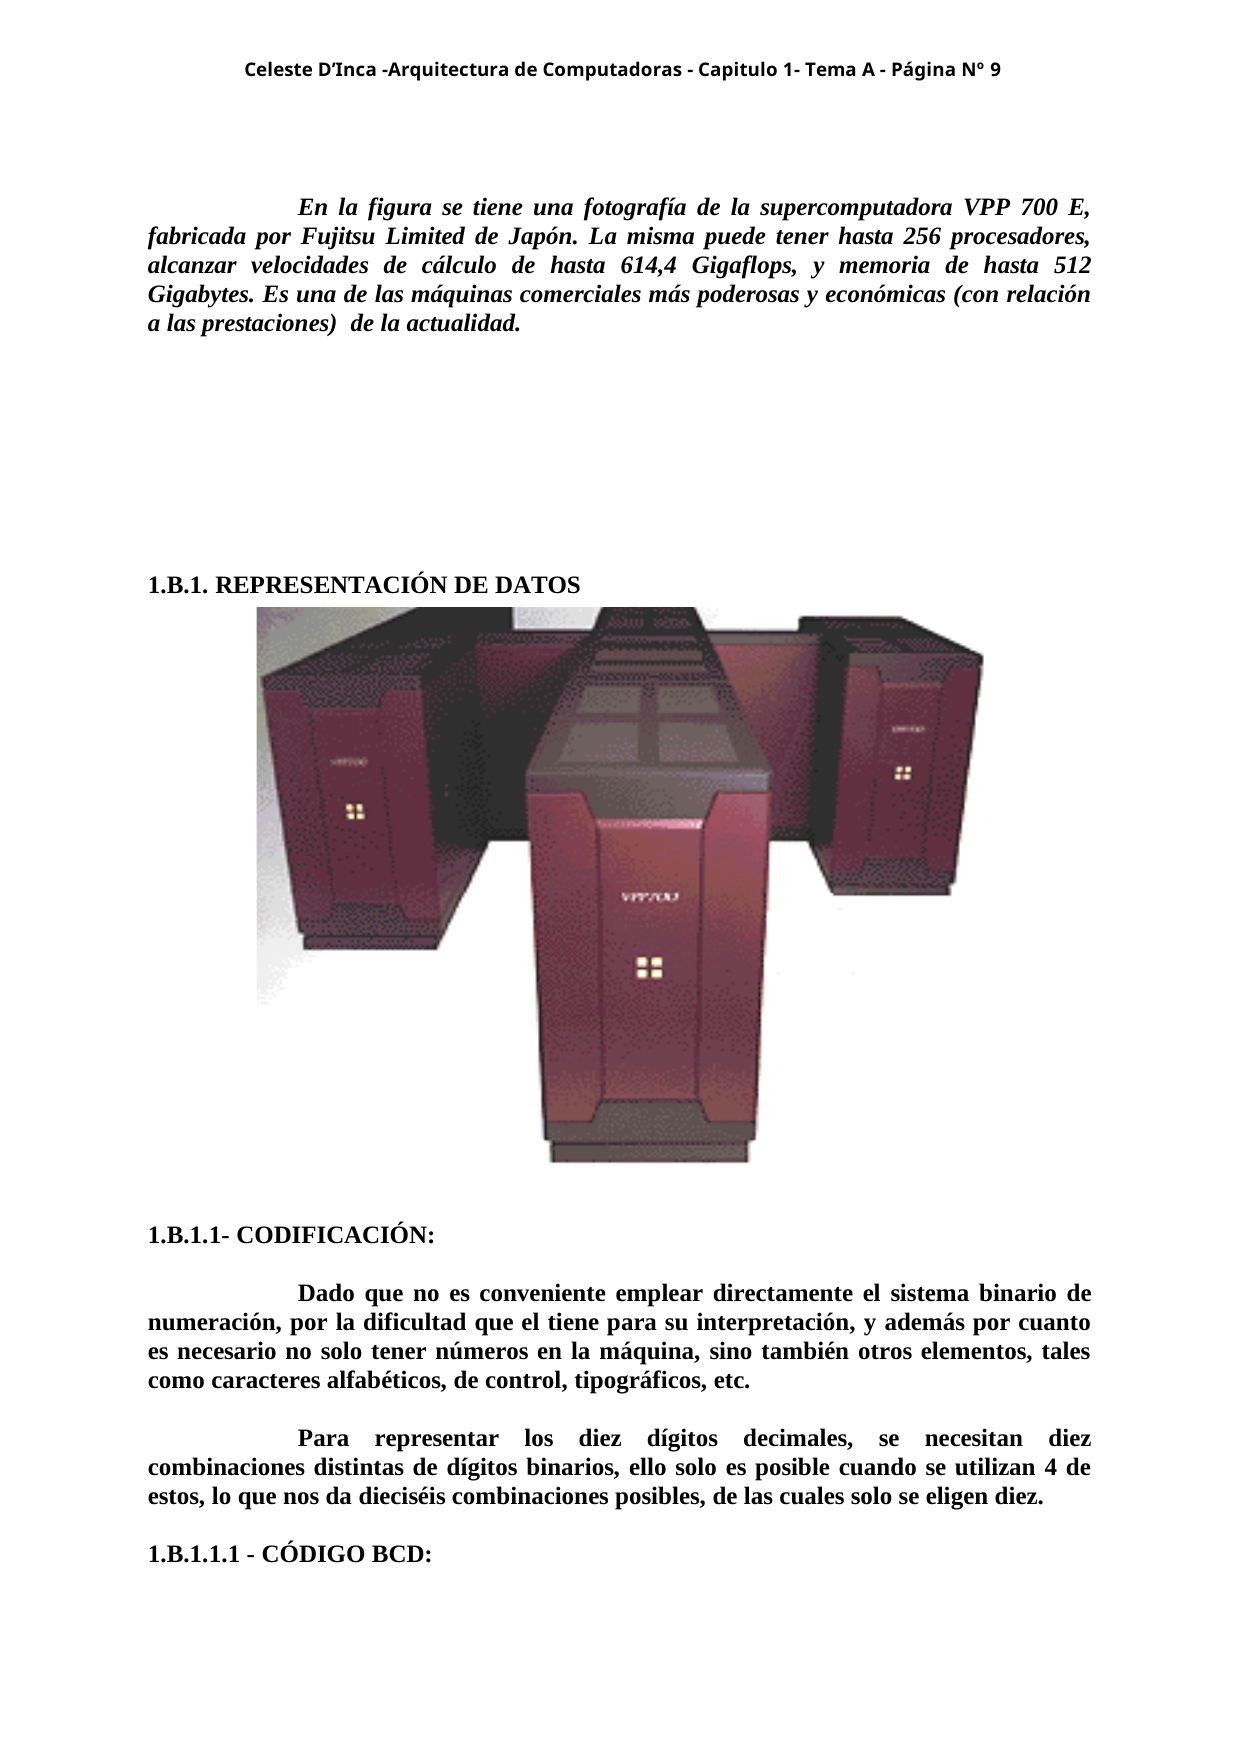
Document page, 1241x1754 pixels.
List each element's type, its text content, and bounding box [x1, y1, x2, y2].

text 1.B.1.1- CODIFICACIÓN: [148, 1219, 1092, 1249]
text 1.B.1.1.1 - CÓDIGO BCD: [148, 1539, 1092, 1568]
text 1.B.1. REPRESENTACIÓN DE DATOS [148, 569, 1092, 599]
text Dado que no es conveniente emplear directamente el sistema binario de numeración, por la dificultad que el tiene para su interpretación, y además por cuanto es necesario no solo tener números en la máquina, sino también otros elementos, tales como caracteres alfabéticos, de control, tipográficos, etc. [148, 1278, 1092, 1394]
text En la figura se tiene una fotografía de la supercomputadora VPP 700 E, fabricada por Fujitsu Limited de Japón. La misma puede tener hasta 256 procesadores, alcanzar velocidades de cálculo de hasta 614,4 Gigaflops, y memoria de hasta 512 Gigabytes. Es una de las máquinas comerciales más poderosas y económicas (con relación a las prestaciones) de la actualidad. [148, 192, 1092, 337]
text Para representar los diez dígitos decimales, se necesitan diez combinaciones distintas de dígitos binarios, ello solo es posible cuando se utilizan 4 de estos, lo que nos da dieciséis combinaciones posibles, de las cuales solo se eligen diez. [148, 1423, 1092, 1510]
